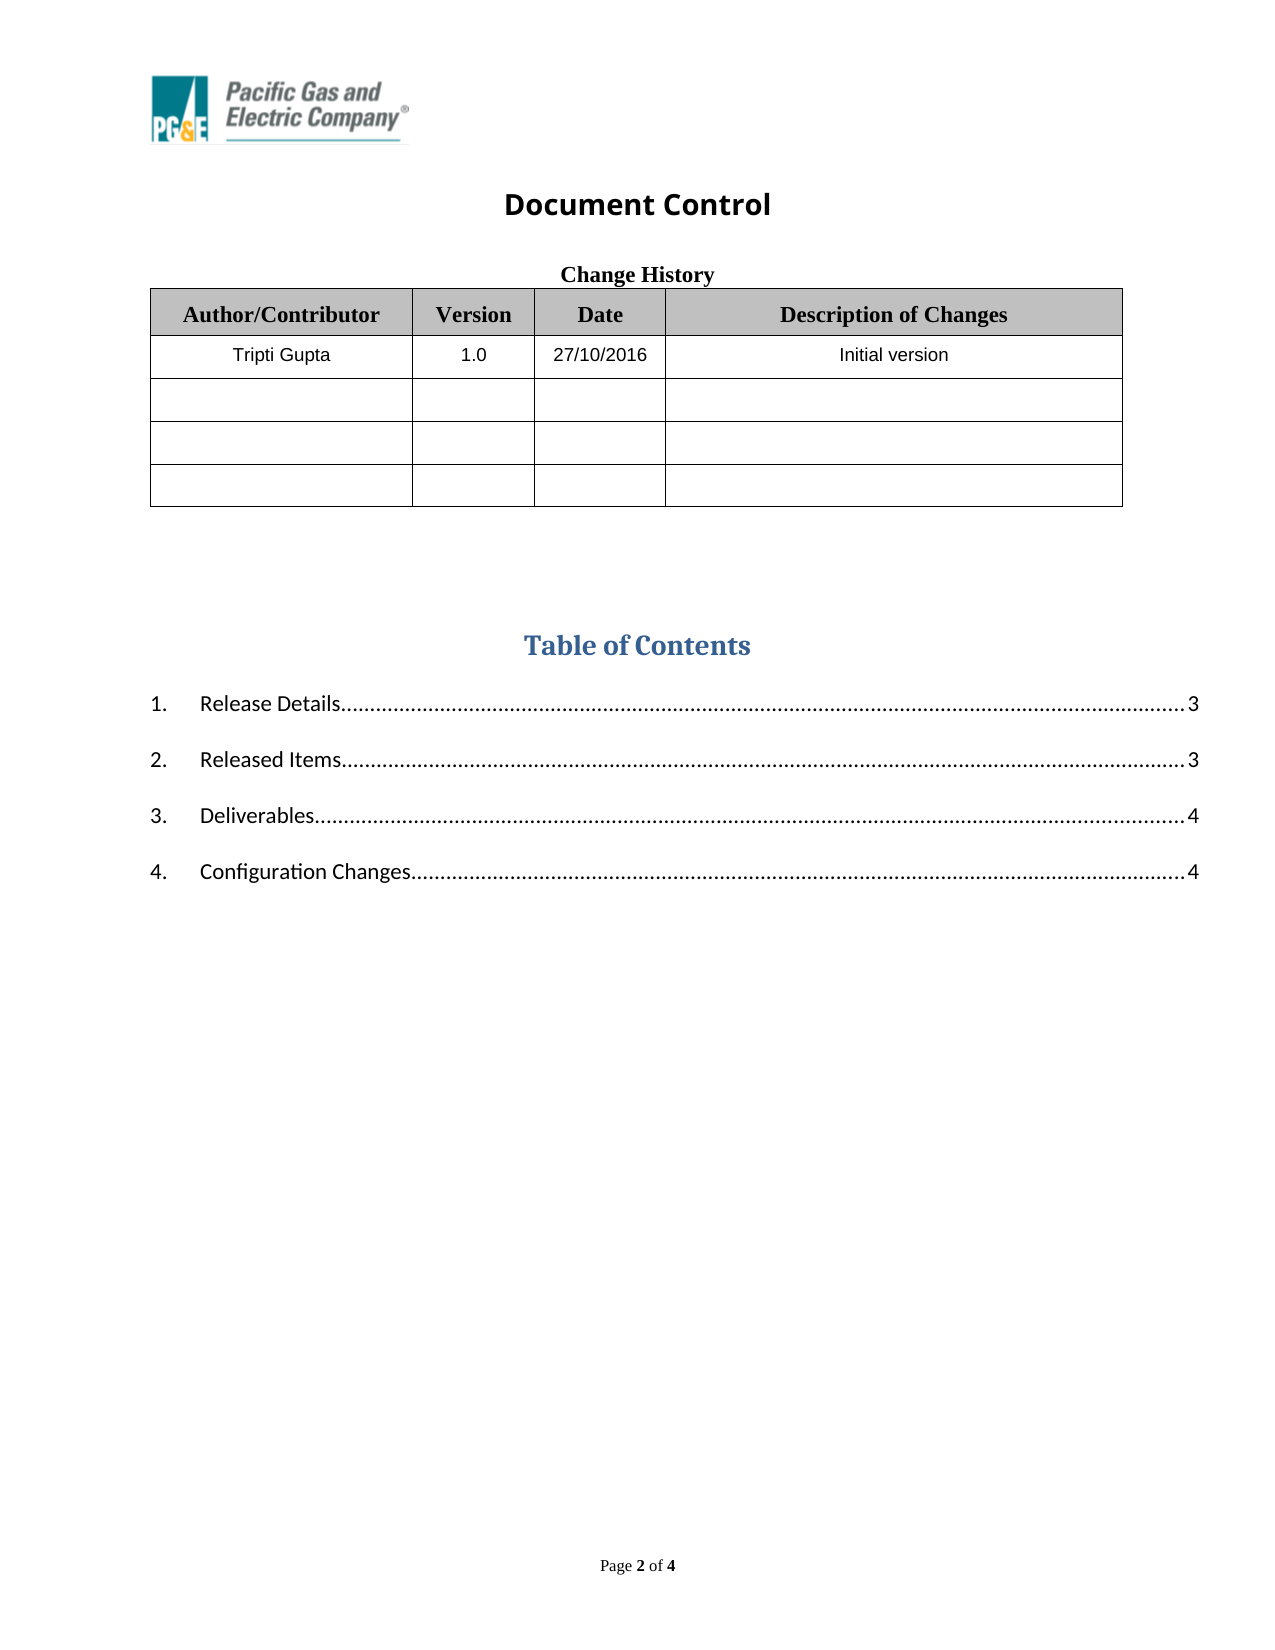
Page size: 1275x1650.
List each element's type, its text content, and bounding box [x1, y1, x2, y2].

table_header Author/Contributor [151, 289, 412, 335]
table_cell [151, 422, 412, 463]
table_cell [535, 465, 665, 506]
table_cell [666, 379, 1122, 421]
table_cell 1.0 [413, 336, 534, 378]
table_header Description of Changes [666, 289, 1122, 335]
text 2. Released Items 3 [150, 745, 1125, 773]
table_cell Initial version [666, 336, 1122, 378]
table_cell [535, 422, 665, 463]
table_cell [151, 379, 412, 421]
table_header Date [535, 289, 665, 335]
table_cell [413, 465, 534, 506]
table_cell [666, 465, 1122, 506]
table_cell [666, 422, 1122, 463]
table_cell Tripti Gupta [151, 336, 412, 378]
table_cell [413, 422, 534, 463]
table_cell [413, 379, 534, 421]
picture [150, 75, 410, 146]
table_cell 27/10/2016 [535, 336, 665, 378]
text Document Control [150, 184, 1125, 224]
text 4. Configuration Changes 4 [150, 857, 1125, 885]
table_cell [151, 465, 412, 506]
text 1. Release Details 3 [150, 689, 1125, 717]
table_header Version [413, 289, 534, 335]
text Change History [150, 261, 1125, 288]
text 3. Deliverables 4 [150, 801, 1125, 829]
subtitle Table of Contents [150, 629, 1125, 662]
table_cell [535, 379, 665, 421]
